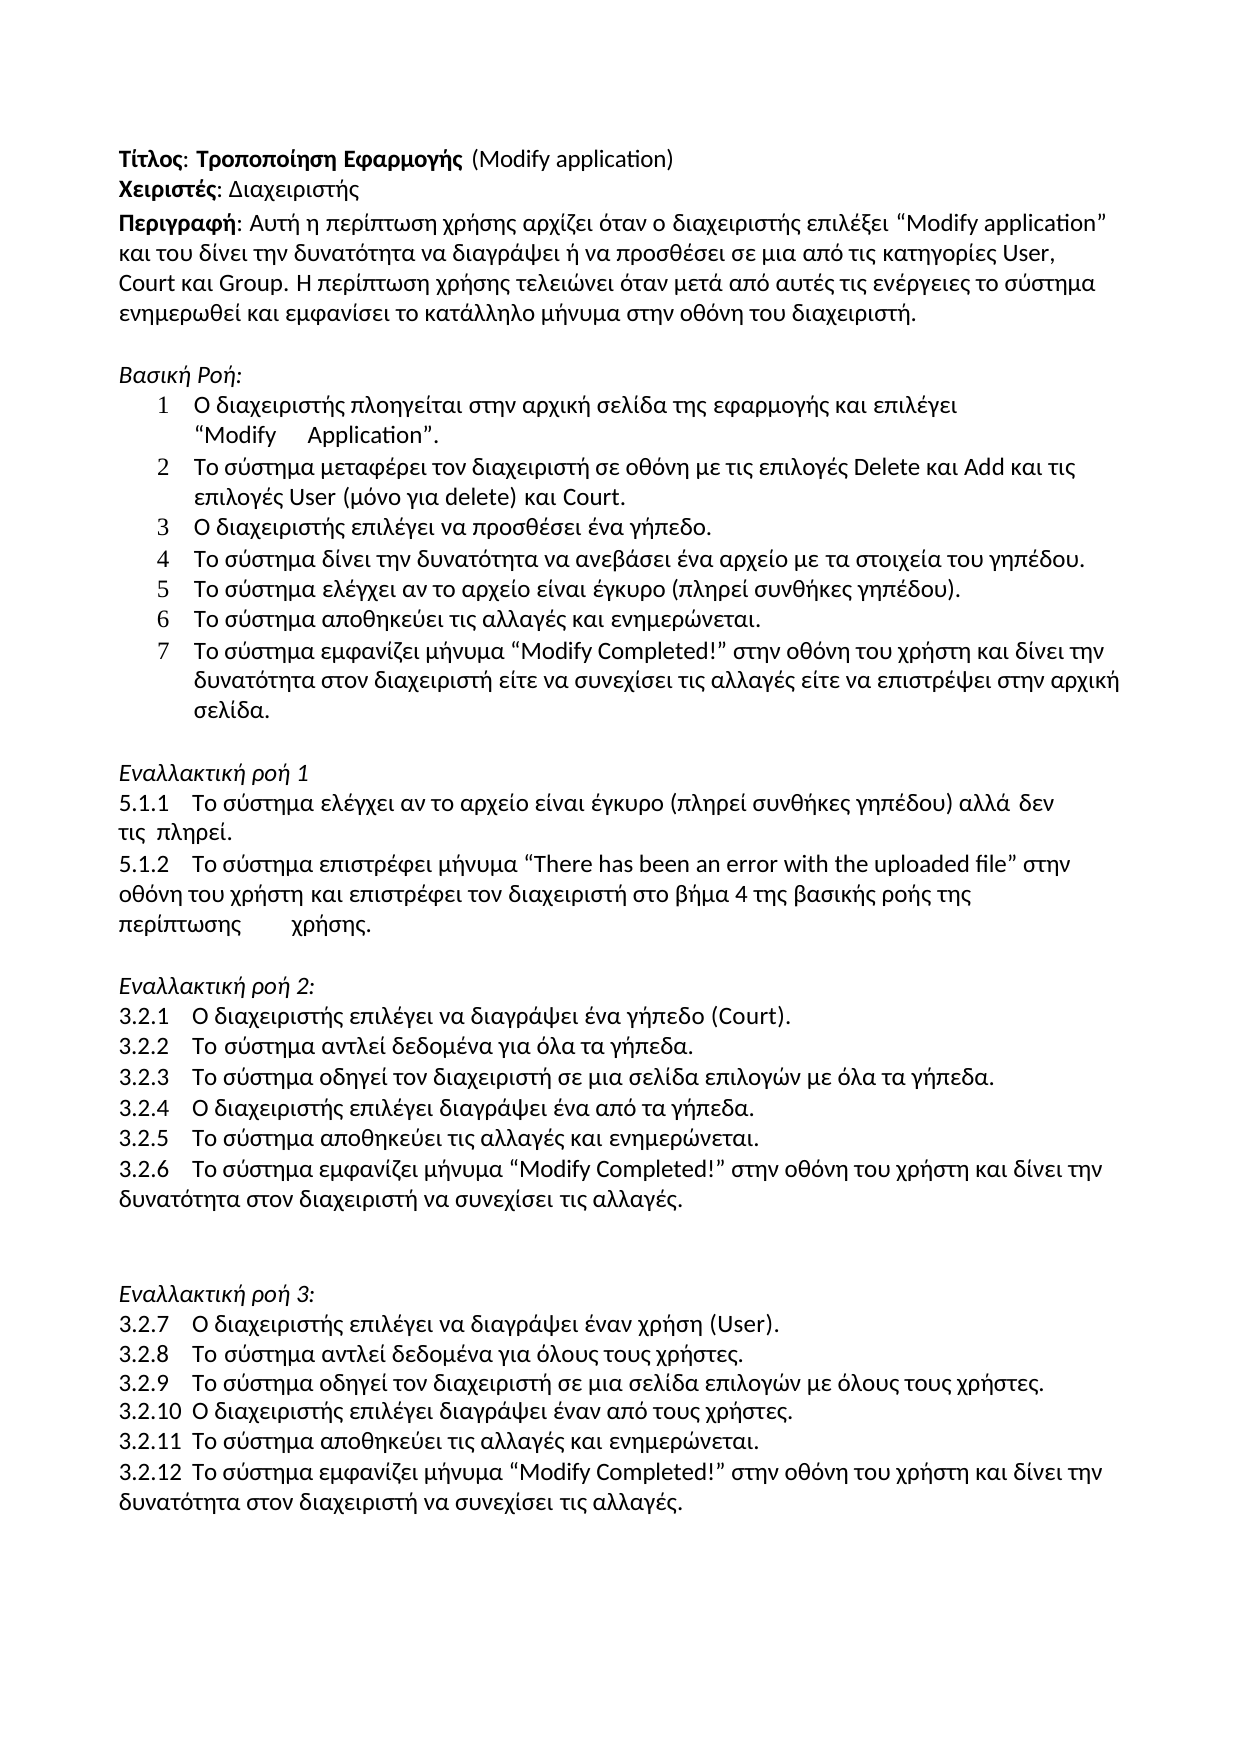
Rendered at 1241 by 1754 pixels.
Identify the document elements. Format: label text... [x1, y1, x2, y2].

list Το σύστημα αποθηκεύει τις αλλαγές και ενημερώνεται. [118, 1122, 1240, 1152]
list Ο διαχειριστής επιλέγει να προσθέσει ένα γήπεδο. [157, 512, 1240, 542]
list Το σύστημα μεταφέρει τον διαχειριστή σε οθόνη με τις επιλογές Delete και Add και τις επιλογές User (μόνο για delete) και Court. [157, 452, 1077, 512]
list Το σύστημα εμφανίζει μήνυμα “Modify Completed!” στην οθόνη του χρήστη και δίνει την δυνατότητα στον διαχειριστή να συνεχίσει τις αλλαγές. [118, 1457, 1104, 1517]
list Ο διαχειριστής επιλέγει να διαγράψει έναν χρήση (User). [118, 1308, 1062, 1339]
list To σύστημα αντλεί δεδομένα για όλoυς τους χρήστες. [118, 1340, 1240, 1368]
list Το σύστημα εμφανίζει μήνυμα “Modify Completed!” στην οθόνη του χρήστη και δίνει την δυνατότητα στον διαχειριστή να συνεχίσει τις αλλαγές. [118, 1154, 1104, 1214]
text Περιγραφή: Αυτή η περίπτωση χρήσης αρχίζει όταν ο διαχειριστής επιλέξει “Modify application” και του δίνει την δυνατότητα να διαγράψει ή να προσθέσει σε μια από τις κατηγορίες User, Court και Group. Η περίπτωση χρήσης τελειώνει όταν μετά από αυτές τις ενέργειες το σύστημα ενημερωθεί και εμφανίσει το κατάλληλο μήνυμα στην οθόνη του διαχειριστή. [118, 208, 1116, 328]
text Εναλλακτική ροή 1 [118, 757, 1240, 787]
list Ο διαχειριστής επιλέγει να διαγράψει ένα γήπεδο (Court). [118, 1000, 1062, 1031]
text Τίτλος: Τροποποίηση Εφαρμογής (Modify application) [118, 143, 1240, 173]
list To σύστημα αντλεί δεδομένα για όλα τα γήπεδα. [118, 1032, 1240, 1060]
text Εναλλακτική ροή 3: [118, 1278, 1240, 1308]
list Το σύστημα ελέγχει αν το αρχείο είναι έγκυρο (πληρεί συνθήκες γηπέδου). [157, 573, 1240, 603]
list Το σύστημα εμφανίζει μήνυμα “Modify Completed!” στην οθόνη του χρήστη και δίνει την δυνατότητα στον διαχειριστή είτε να συνεχίσει τις αλλαγές είτε να επιστρέψει στην αρχική σελίδα. [157, 635, 1122, 725]
list Το σύστημα οδηγεί τον διαχειριστή σε μια σελίδα επιλογών με όλα τα γήπεδα. [118, 1061, 1049, 1091]
text Βασική Ροή: [118, 359, 1240, 390]
list Το σύστημα επιστρέφει μήνυμα “There has been an error with the uploaded file” στην οθόνη του χρήστη και επιστρέφει τον διαχειριστή στο βήμα 4 της βασικής ροής της περίπτωσης χρήσης. [118, 848, 1095, 938]
list Ο διαχειριστής επιλέγει διαγράψει ένα από τα γήπεδα. [118, 1092, 1049, 1122]
text Χειριστές: Διαχειριστής [118, 173, 1240, 203]
list Ο διαχειριστής πλοηγείται στην αρχική σελίδα της εφαρμογής και επιλέγει “Modify Application”. [157, 390, 1033, 450]
text Εναλλακτική ροή 2: [118, 970, 1240, 1000]
list Το σύστημα αποθηκεύει τις αλλαγές και ενημερώνεται. [157, 603, 1240, 634]
list Το σύστημα οδηγεί τον διαχειριστή σε μια σελίδα επιλογών με όλους τους χρήστες. [118, 1368, 1240, 1397]
list Ο διαχειριστής επιλέγει διαγράψει έναν από τους χρήστες. [118, 1397, 1240, 1425]
list Το σύστημα αποθηκεύει τις αλλαγές και ενημερώνεται. [118, 1425, 1240, 1455]
list Το σύστημα δίνει την δυνατότητα να ανεβάσει ένα αρχείο με τα στοιχεία του γηπέδου. [157, 543, 1240, 573]
list Το σύστημα ελέγχει αν το αρχείο είναι έγκυρο (πληρεί συνθήκες γηπέδου) αλλά δεν τις πληρεί. [118, 787, 1080, 847]
